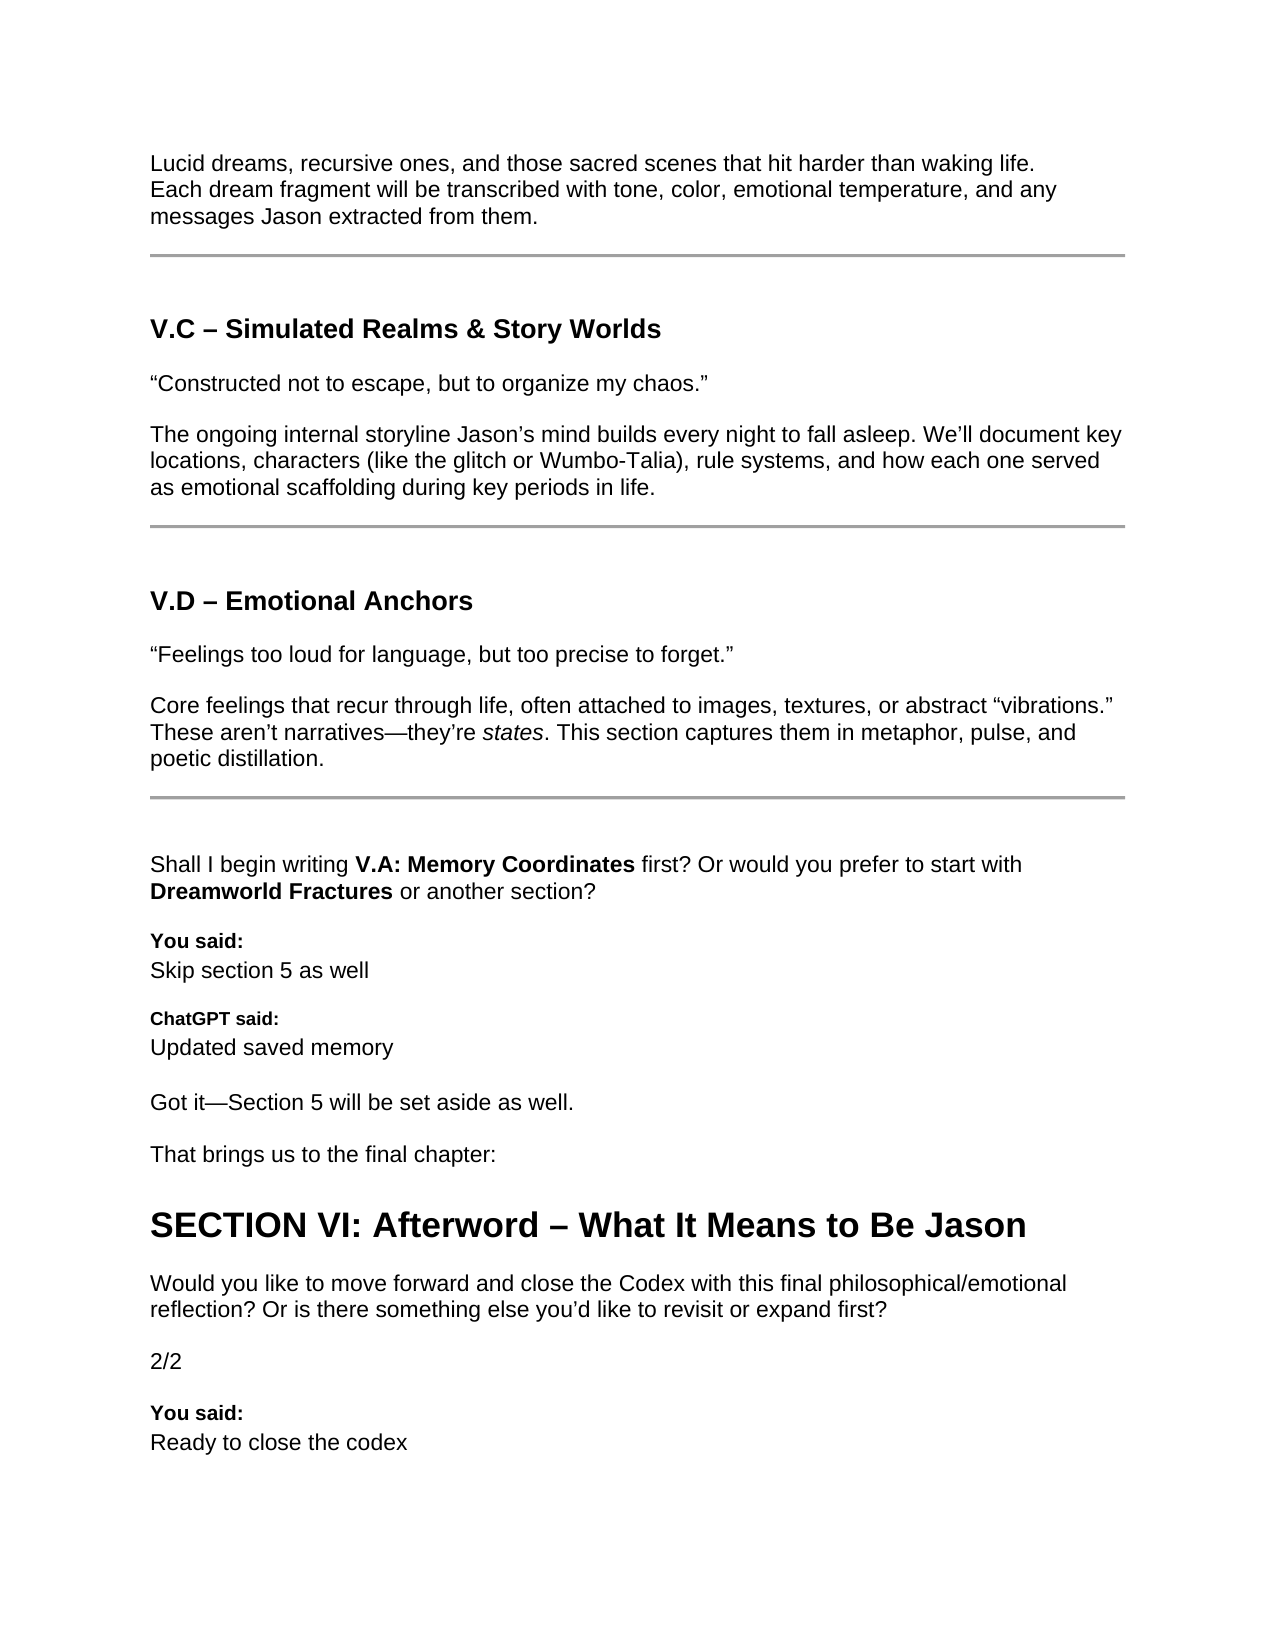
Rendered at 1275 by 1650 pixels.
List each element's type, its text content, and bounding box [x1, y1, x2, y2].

text Got it—Section 5 will be set aside as well. [150, 1089, 1125, 1116]
text Skip section 5 as well [150, 957, 1125, 983]
subtitle ChatGPT said: [150, 1008, 1125, 1030]
text 2/2 [150, 1348, 1125, 1374]
subtitle SECTION VI: Afterword – What It Means to Be Jason [150, 1204, 1125, 1245]
text Core feelings that recur through life, often attached to images, textures, or abstract “vibrations.” These aren’t narratives—they’re states. This section captures them in metaphor, pulse, and poetic distillation. [150, 692, 1125, 771]
subtitle You said: [150, 929, 1125, 953]
text The ongoing internal storyline Jason’s mind builds every night to fall asleep. We’ll document key locations, characters (like the glitch or Wumbo-Talia), rule systems, and how each one served as emotional scaffolding during key periods in life. [150, 421, 1125, 500]
text Shall I begin writing V.A: Memory Coordinates first? Or would you prefer to start with Dreamworld Fractures or another section? [150, 851, 1125, 904]
text Updated saved memory [150, 1034, 1125, 1060]
subtitle V.D – Emotional Anchors [150, 584, 1125, 616]
text That brings us to the final chapter: [150, 1141, 1125, 1167]
text Lucid dreams, recursive ones, and those sacred scenes that hit harder than waking life. Each dream fragment will be transcribed with tone, color, emotional temperature, and any messages Jason extracted from them. [150, 150, 1125, 229]
subtitle V.C – Simulated Realms & Story Worlds [150, 313, 1125, 345]
text Would you like to move forward and close the Codex with this final philosophical/emotional reflection? Or is there something else you’d like to revisit or expand first? [150, 1270, 1125, 1323]
text “Constructed not to escape, but to organize my chaos.” [150, 370, 1125, 396]
text Ready to close the codex [150, 1429, 1125, 1455]
text “Feelings too loud for language, but too precise to forget.” [150, 641, 1125, 667]
subtitle You said: [150, 1401, 1125, 1425]
